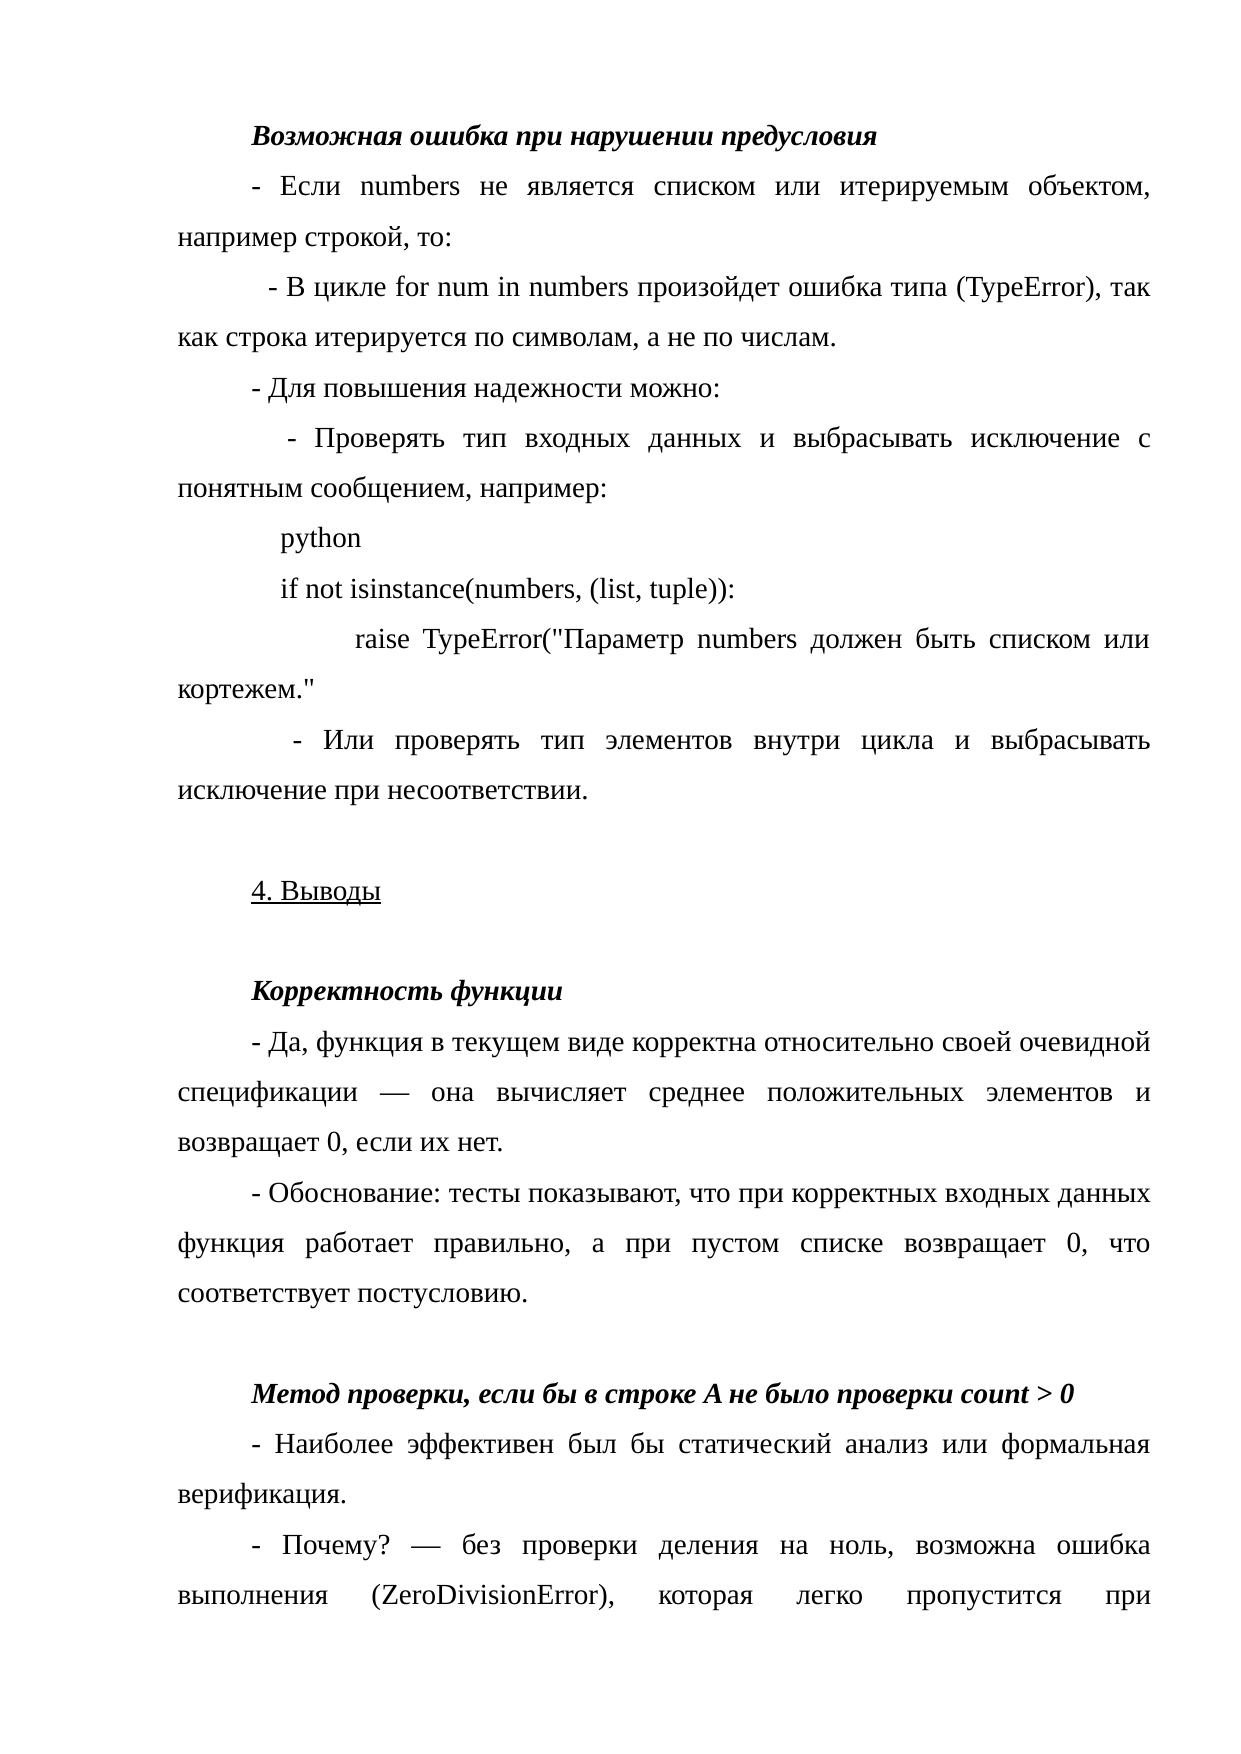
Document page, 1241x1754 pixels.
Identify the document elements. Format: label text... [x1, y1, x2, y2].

text 4. Выводы [177, 873, 1152, 906]
text Возможная ошибка при нарушении предусловия [177, 118, 1152, 152]
text - Проверять тип входных данных и выбрасывать исключение с понятным сообщением, например: [177, 420, 1152, 504]
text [177, 1527, 1152, 1611]
text python [177, 521, 1152, 554]
text - В цикле for num in numbers произойдет ошибка типа (TypeError), так как строка итерируется по символам, а не по числам. [177, 269, 1152, 353]
text - Да, функция в текущем виде корректна относительно своей очевидной спецификации — она вычисляет среднее положительных элементов и возвращает 0, если их нет. [177, 1024, 1152, 1158]
text - Для повышения надежности можно: [177, 370, 1152, 403]
text - Или проверять тип элементов внутри цикла и выбрасывать исключение при несоответствии. [177, 722, 1152, 806]
text - Обоснование: тесты показывают, что при корректных входных данных функция работает правильно, а при пустом списке возвращает 0, что соответствует постусловию. [177, 1175, 1152, 1309]
text Корректность функции [177, 973, 1152, 1007]
text - Наиболее эффективен был бы статический анализ или формальная верификация. [177, 1426, 1152, 1510]
text if not isinstance(numbers, (list, tuple)): [177, 571, 1152, 604]
text raise TypeError("Параметр numbers должен быть списком или кортежем." [177, 621, 1152, 705]
text Метод проверки, если бы в строке A не было проверки count > 0 [177, 1376, 1152, 1409]
text - Если numbers не является списком или итерируемым объектом, например строкой, то: [177, 168, 1152, 252]
